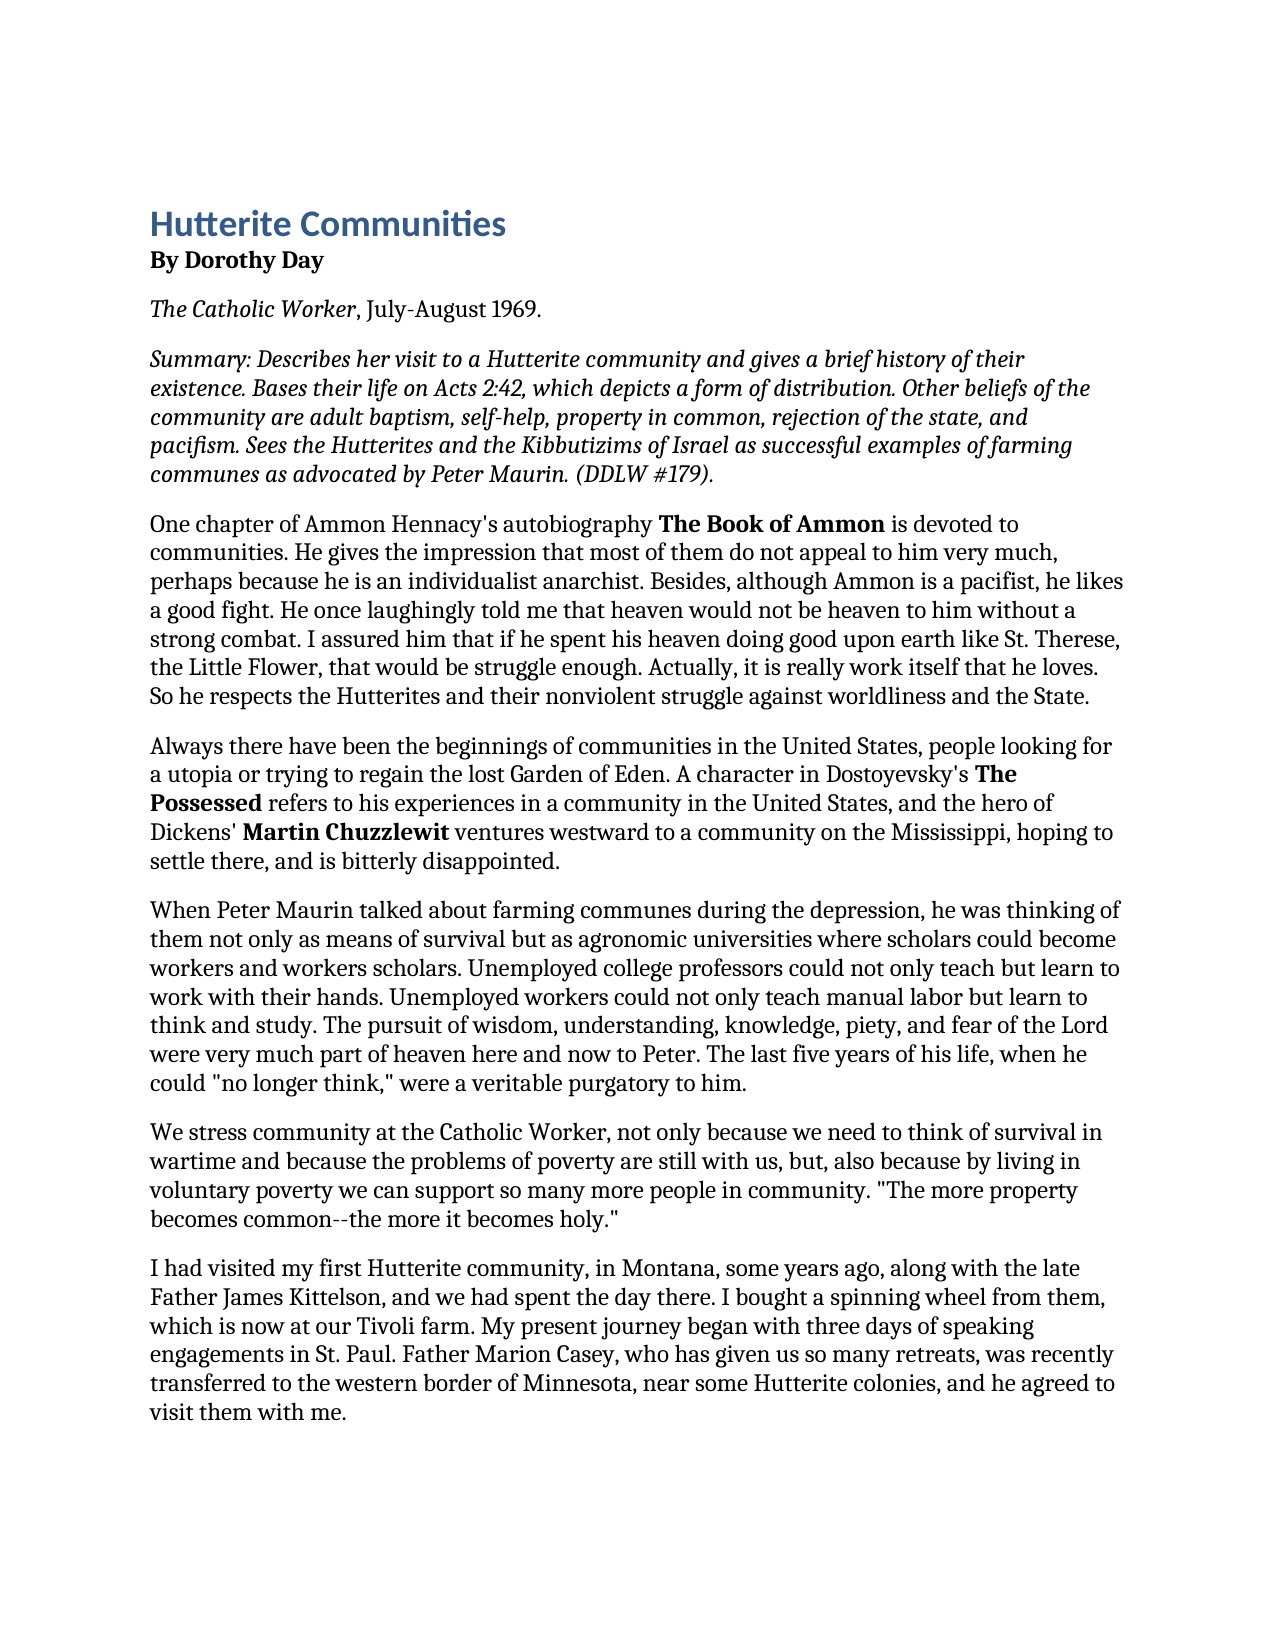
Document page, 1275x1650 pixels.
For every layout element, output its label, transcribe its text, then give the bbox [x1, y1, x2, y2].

text The Catholic Worker, July-August 1969. [150, 295, 1125, 324]
text When Peter Maurin talked about farming communes during the depression, he was thinking of them not only as means of survival but as agronomic universities where scholars could become workers and workers scholars. Unemployed college professors could not only teach but learn to work with their hands. Unemployed workers could not only teach manual labor but learn to think and study. The pursuit of wisdom, understanding, knowledge, piety, and fear of the Lord were very much part of heaven here and now to Peter. The last five years of his life, when he could "no longer think," were a veritable purgatory to him. [150, 896, 1125, 1097]
subtitle Hutterite Communities [150, 200, 1125, 246]
text Always there have been the beginnings of communities in the United States, people looking for a utopia or trying to regain the lost Garden of Eden. A character in Dostoyevsky's The Possessed refers to his experiences in a community in the United States, and the hero of Dickens' Martin Chuzzlewit ventures westward to a community on the Mississippi, hoping to settle there, and is bitterly disappointed. [150, 732, 1125, 875]
text Summary: Describes her visit to a Hutterite community and gives a brief history of their existence. Bases their life on Acts 2:42, which depicts a form of distribution. Other beliefs of the community are adult baptism, self-help, property in common, rejection of the state, and pacifism. Sees the Hutterites and the Kibbutizims of Israel as successful examples of farming communes as advocated by Peter Maurin. (DDLW #179). [150, 345, 1125, 489]
text By Dorothy Day [150, 246, 1125, 274]
text I had visited my first Hutterite community, in Montana, some years ago, along with the late Father James Kittelson, and we had spent the day there. I bought a spinning wheel from them, which is now at our Tivoli farm. My present journey began with three days of speaking engagements in St. Paul. Father Marion Casey, who has given us so many retreats, was recently transferred to the western border of Minnesota, near some Hutterite colonies, and he agreed to visit them with me. [150, 1254, 1125, 1427]
text We stress community at the Catholic Worker, not only because we need to think of survival in wartime and because the problems of poverty are still with us, but, also because by living in voluntary poverty we can support so many more people in community. "The more property becomes common--the more it becomes holy." [150, 1118, 1125, 1233]
text One chapter of Ammon Hennacy's autobiography The Book of Ammon is devoted to communities. He gives the impression that most of them do not appeal to him very much, perhaps because he is an individualist anarchist. Besides, although Ammon is a pacifist, he likes a good fight. He once laughingly told me that heaven would not be heaven to him without a strong combat. I assured him that if he spent his heaven doing good upon earth like St. Therese, the Little Flower, that would be struggle enough. Actually, it is really work itself that he loves. So he respects the Hutterites and their nonviolent struggle against worldliness and the State. [150, 509, 1125, 711]
